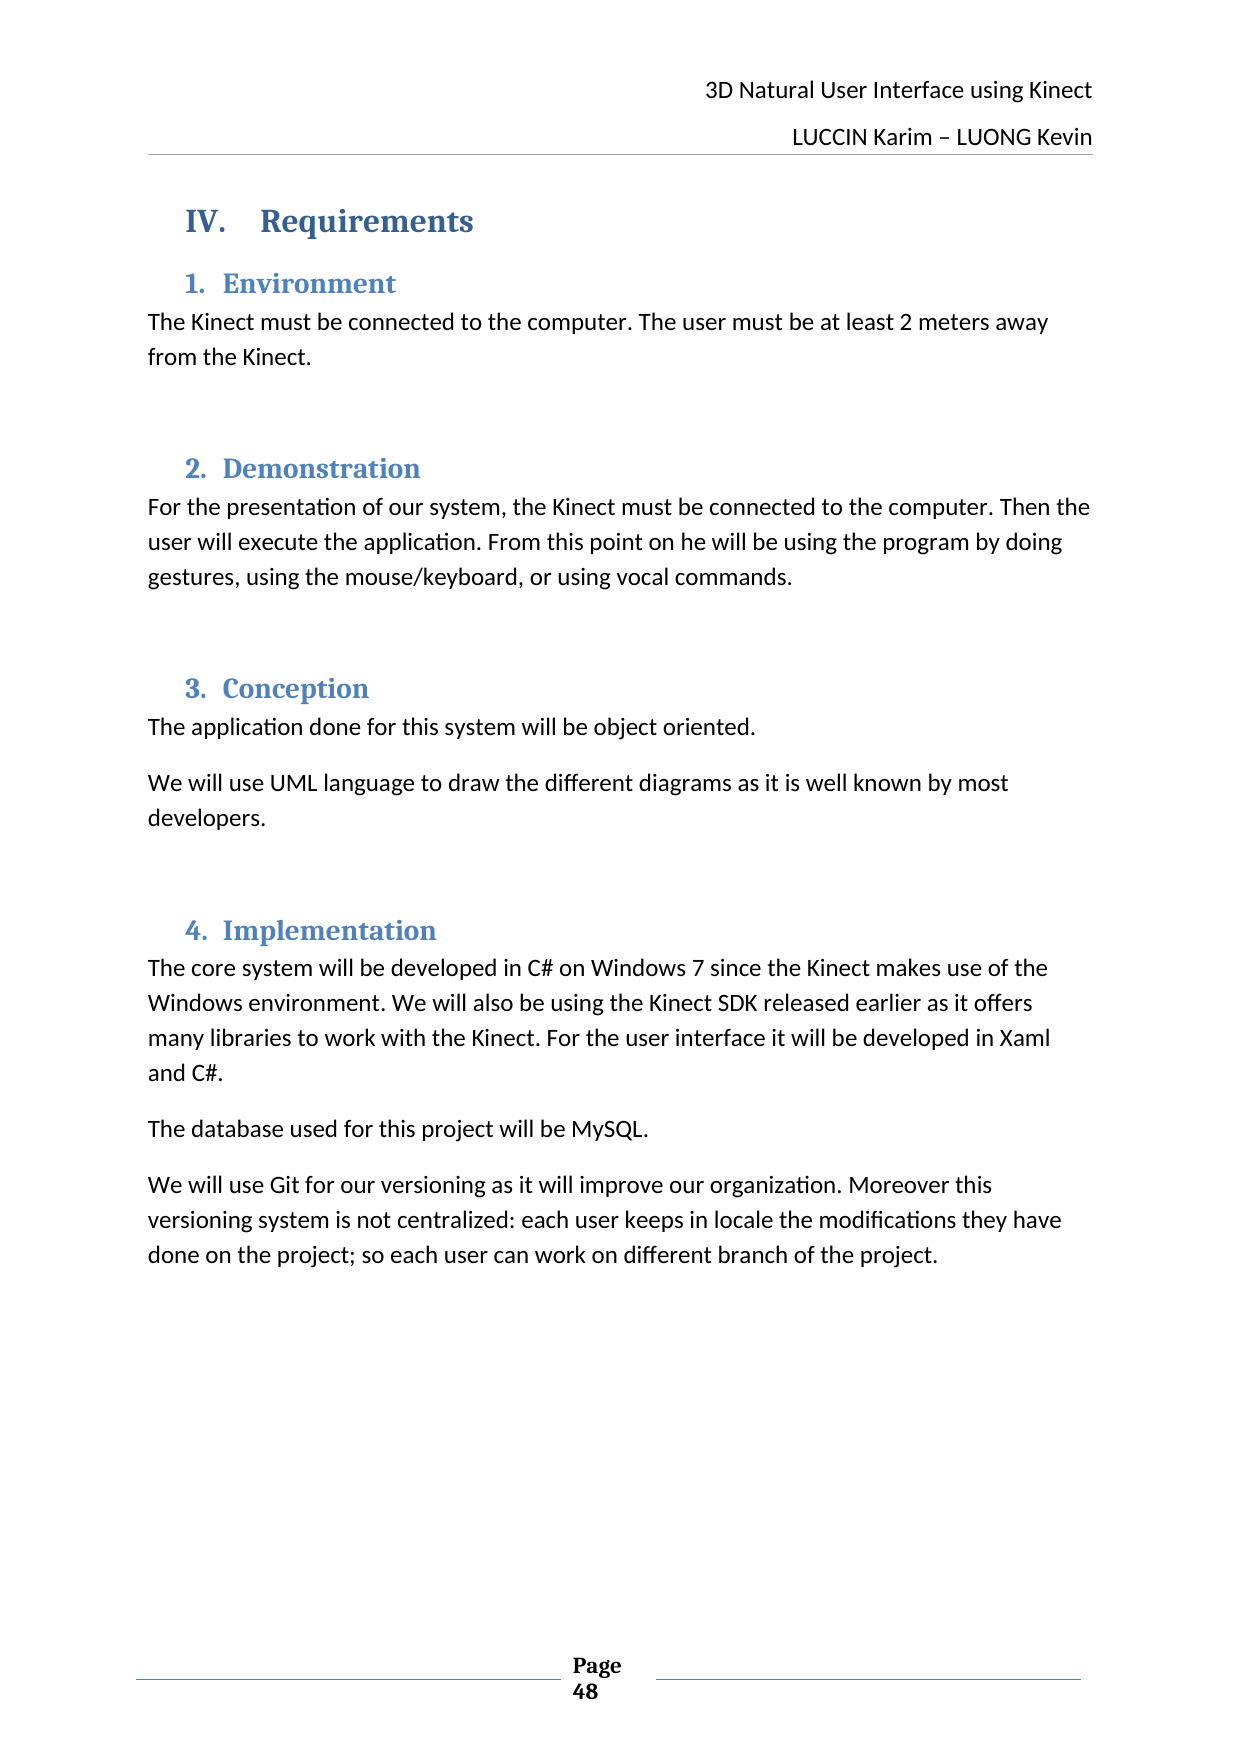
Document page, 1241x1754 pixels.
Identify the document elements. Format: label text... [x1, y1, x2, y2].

subtitle Requirements [185, 202, 1093, 241]
text The Kinect must be connected to the computer. The user must be at least 2 meters away from the Kinect. [148, 306, 1093, 371]
subtitle Environment [185, 267, 1093, 301]
text The database used for this project will be MySQL. [148, 1113, 1093, 1144]
subtitle Implementation [185, 914, 1093, 947]
text For the presentation of our system, the Kinect must be connected to the computer. Then the user will execute the application. From this point on he will be using the program by doing gestures, using the mouse/keyboard, or using vocal commands. [148, 491, 1093, 592]
text We will use Git for our versioning as it will improve our organization. Moreover this versioning system is not centralized: each user keeps in locale the modifications they have done on the project; so each user can work on different branch of the project. [148, 1169, 1093, 1269]
text The core system will be developed in C# on Windows 7 since the Kinect makes use of the Windows environment. We will also be using the Kinect SDK released earlier as it offers many libraries to work with the Kinect. For the user interface it will be developed in Xaml and C#. [148, 952, 1093, 1088]
subtitle Conception [185, 673, 1093, 706]
subtitle Demonstration [185, 452, 1093, 486]
text The application done for this system will be object oriented. [148, 711, 1093, 742]
text We will use UML language to draw the different diagrams as it is well known by most developers. [148, 767, 1093, 833]
